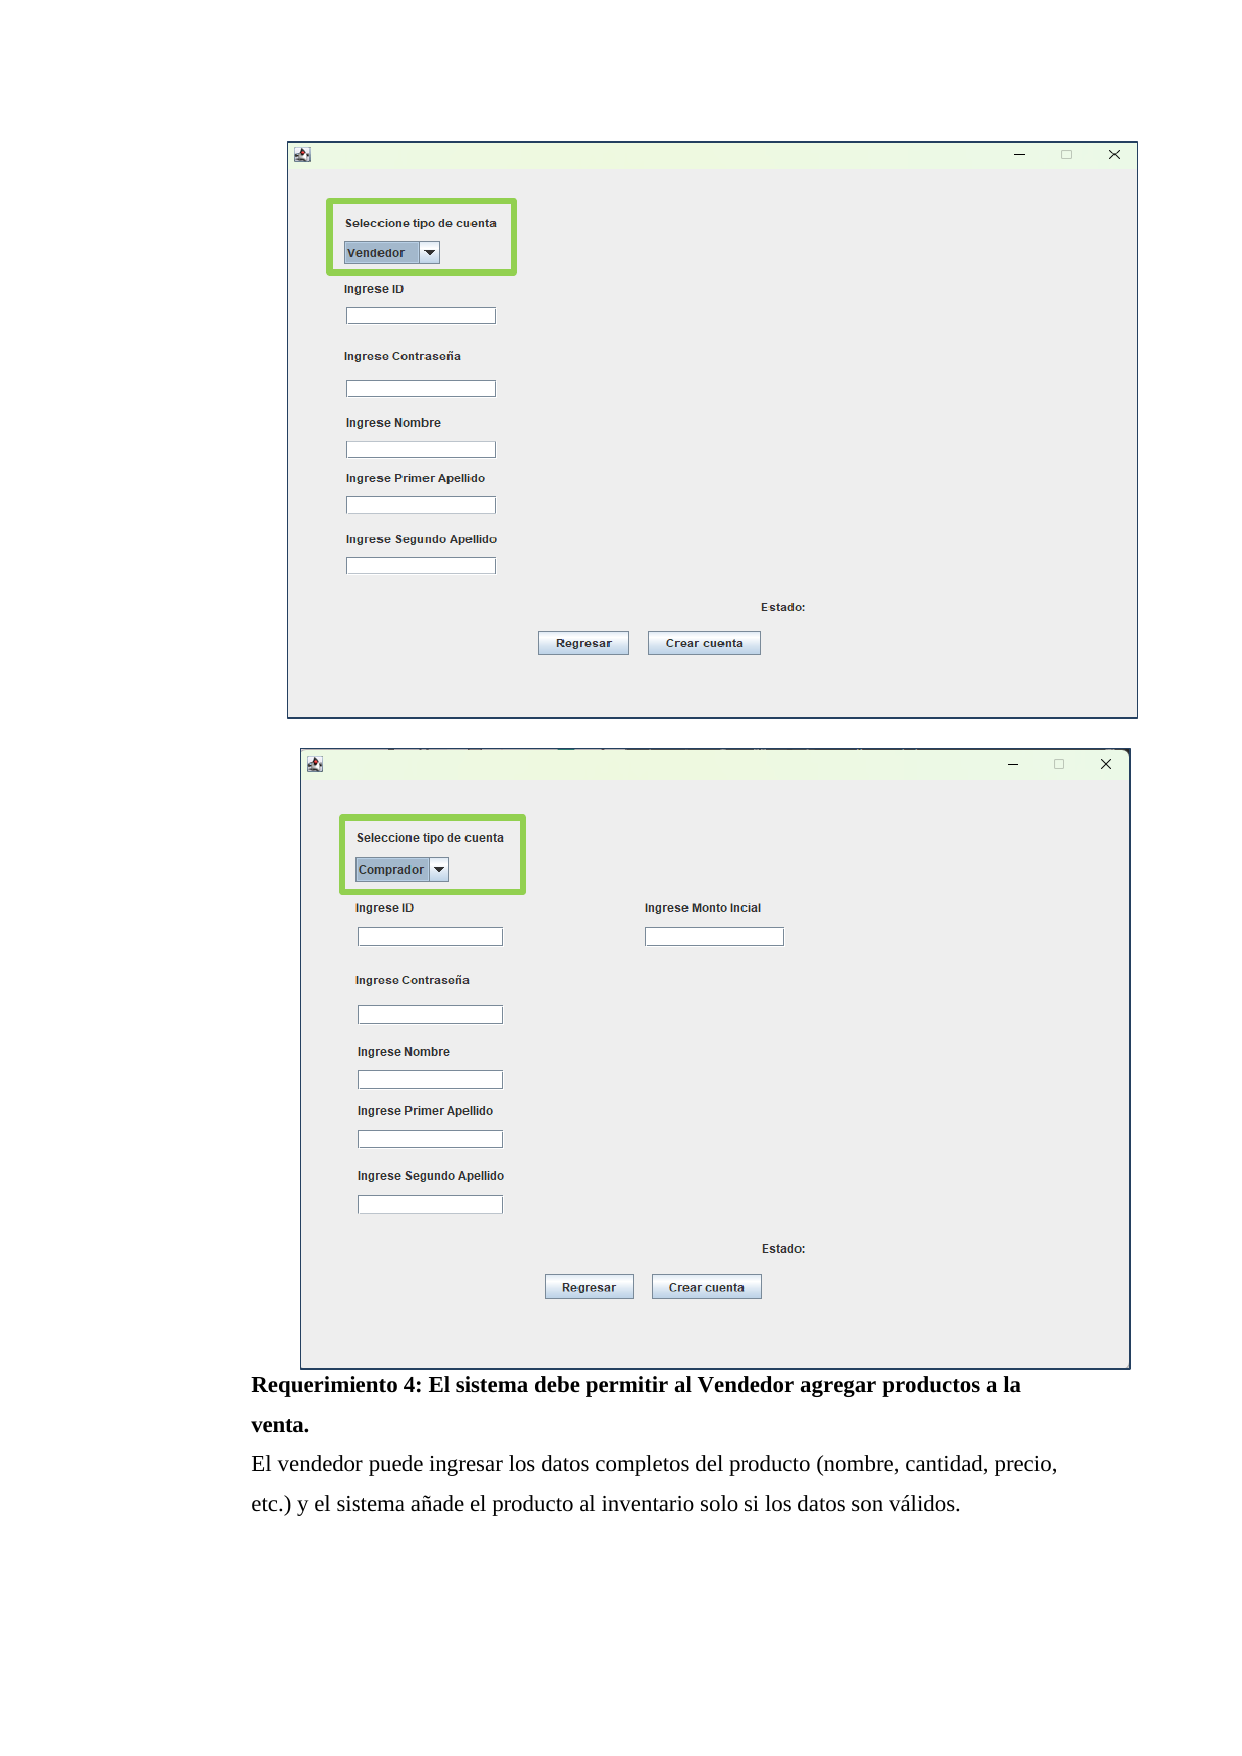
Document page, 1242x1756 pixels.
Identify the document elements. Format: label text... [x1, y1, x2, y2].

picture [288, 143, 1137, 717]
picture [301, 749, 1129, 1368]
subtitle Requerimiento 4: El sistema debe permitir al Vendedor agregar productos a la venta. [251, 1372, 1039, 1437]
text El vendedor puede ingresar los datos completos del producto (nombre, cantidad, precio, etc.) y el sistema añade el producto al inventario solo si los datos son válidos. [251, 1451, 1077, 1516]
